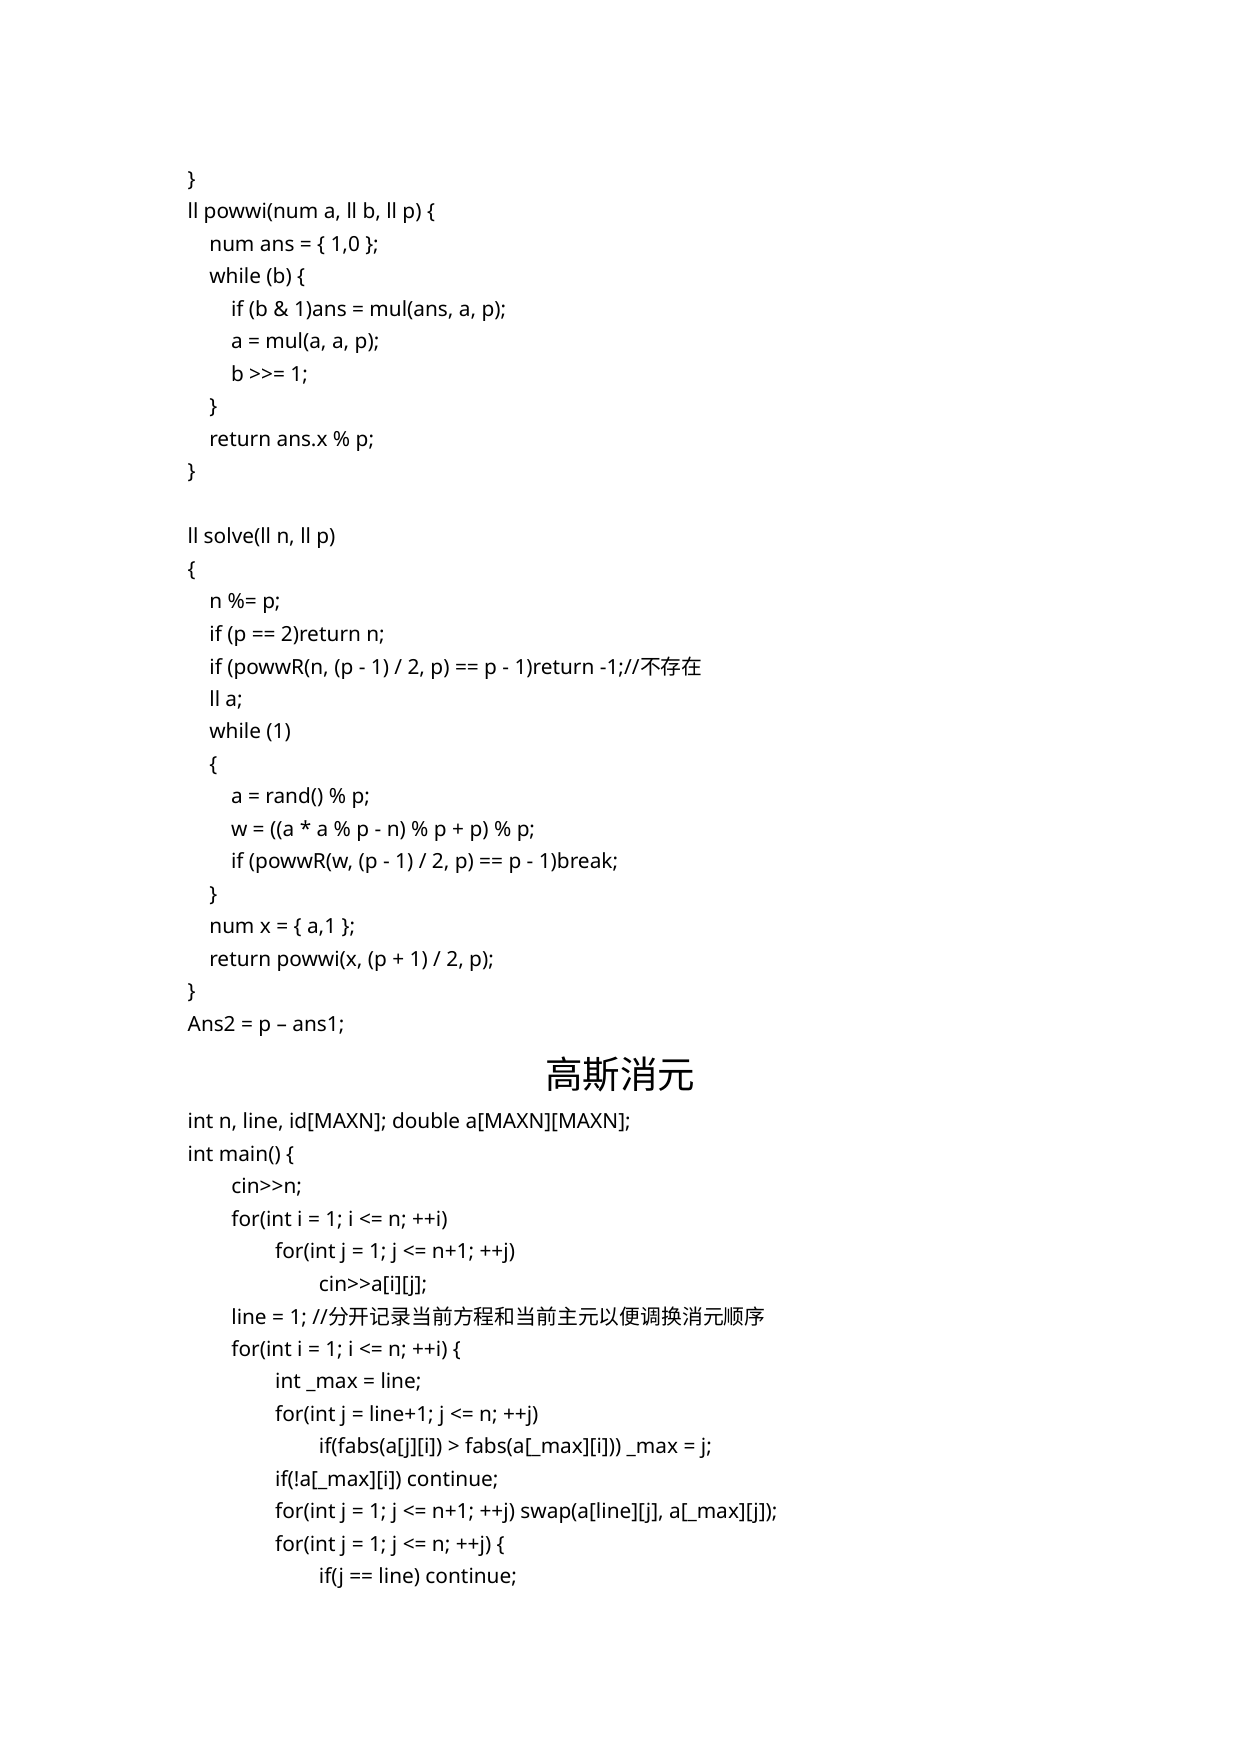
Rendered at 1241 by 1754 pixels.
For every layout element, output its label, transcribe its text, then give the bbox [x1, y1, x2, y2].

text if (powwR(w, (p - 1) / 2, p) == p - 1)break; [187, 844, 1053, 877]
text if (p == 2)return n; [187, 617, 1053, 649]
text while (1) [187, 714, 1053, 747]
text 高斯消元 [187, 1039, 1053, 1104]
text ll powwi(num a, ll b, ll p) { [187, 194, 1053, 227]
text if (powwR(n, (p - 1) / 2, p) == p - 1)return -1;//不存在 [187, 649, 1053, 682]
text line = 1; //分开记录当前方程和当前主元以便调换消元顺序 [187, 1299, 1053, 1332]
text { [187, 747, 1053, 779]
text return ans.x % p; [187, 422, 1053, 454]
text for(int j = 1; j <= n; ++j) { [187, 1527, 1053, 1559]
text } [187, 389, 1053, 422]
text if (b & 1)ans = mul(ans, a, p); [187, 292, 1053, 324]
text } [187, 877, 1053, 909]
text cin>>a[i][j]; [187, 1267, 1053, 1299]
text ll solve(ll n, ll p) [187, 519, 1053, 552]
text for(int j = line+1; j <= n; ++j) [187, 1397, 1053, 1429]
text for(int i = 1; i <= n; ++i) { [187, 1332, 1053, 1364]
text b >>= 1; [187, 357, 1053, 389]
text } [187, 974, 1053, 1007]
text int _max = line; [187, 1364, 1053, 1397]
text for(int j = 1; j <= n+1; ++j) [187, 1234, 1053, 1267]
text n %= p; [187, 584, 1053, 617]
text for(int j = 1; j <= n+1; ++j) swap(a[line][j], a[_max][j]); [187, 1494, 1053, 1527]
text { [187, 552, 1053, 584]
text num x = { a,1 }; [187, 909, 1053, 942]
text if(fabs(a[j][i]) > fabs(a[_max][i])) _max = j; [187, 1429, 1053, 1462]
text return powwi(x, (p + 1) / 2, p); [187, 942, 1053, 974]
text num ans = { 1,0 }; [187, 227, 1053, 259]
text int n, line, id[MAXN]; double a[MAXN][MAXN]; [187, 1104, 1053, 1137]
text Ans2 = p – ans1; [187, 1007, 1053, 1039]
text while (b) { [187, 259, 1053, 292]
text if(!a[_max][i]) continue; [187, 1462, 1053, 1494]
text a = mul(a, a, p); [187, 324, 1053, 357]
text int main() { [187, 1137, 1053, 1169]
text w = ((a * a % p - n) % p + p) % p; [187, 812, 1053, 844]
text } [187, 162, 1053, 194]
text for(int i = 1; i <= n; ++i) [187, 1202, 1053, 1234]
text if(j == line) continue; [187, 1559, 1053, 1592]
text } [187, 454, 1053, 487]
text a = rand() % p; [187, 779, 1053, 812]
text ll a; [187, 682, 1053, 714]
text cin>>n; [187, 1169, 1053, 1202]
